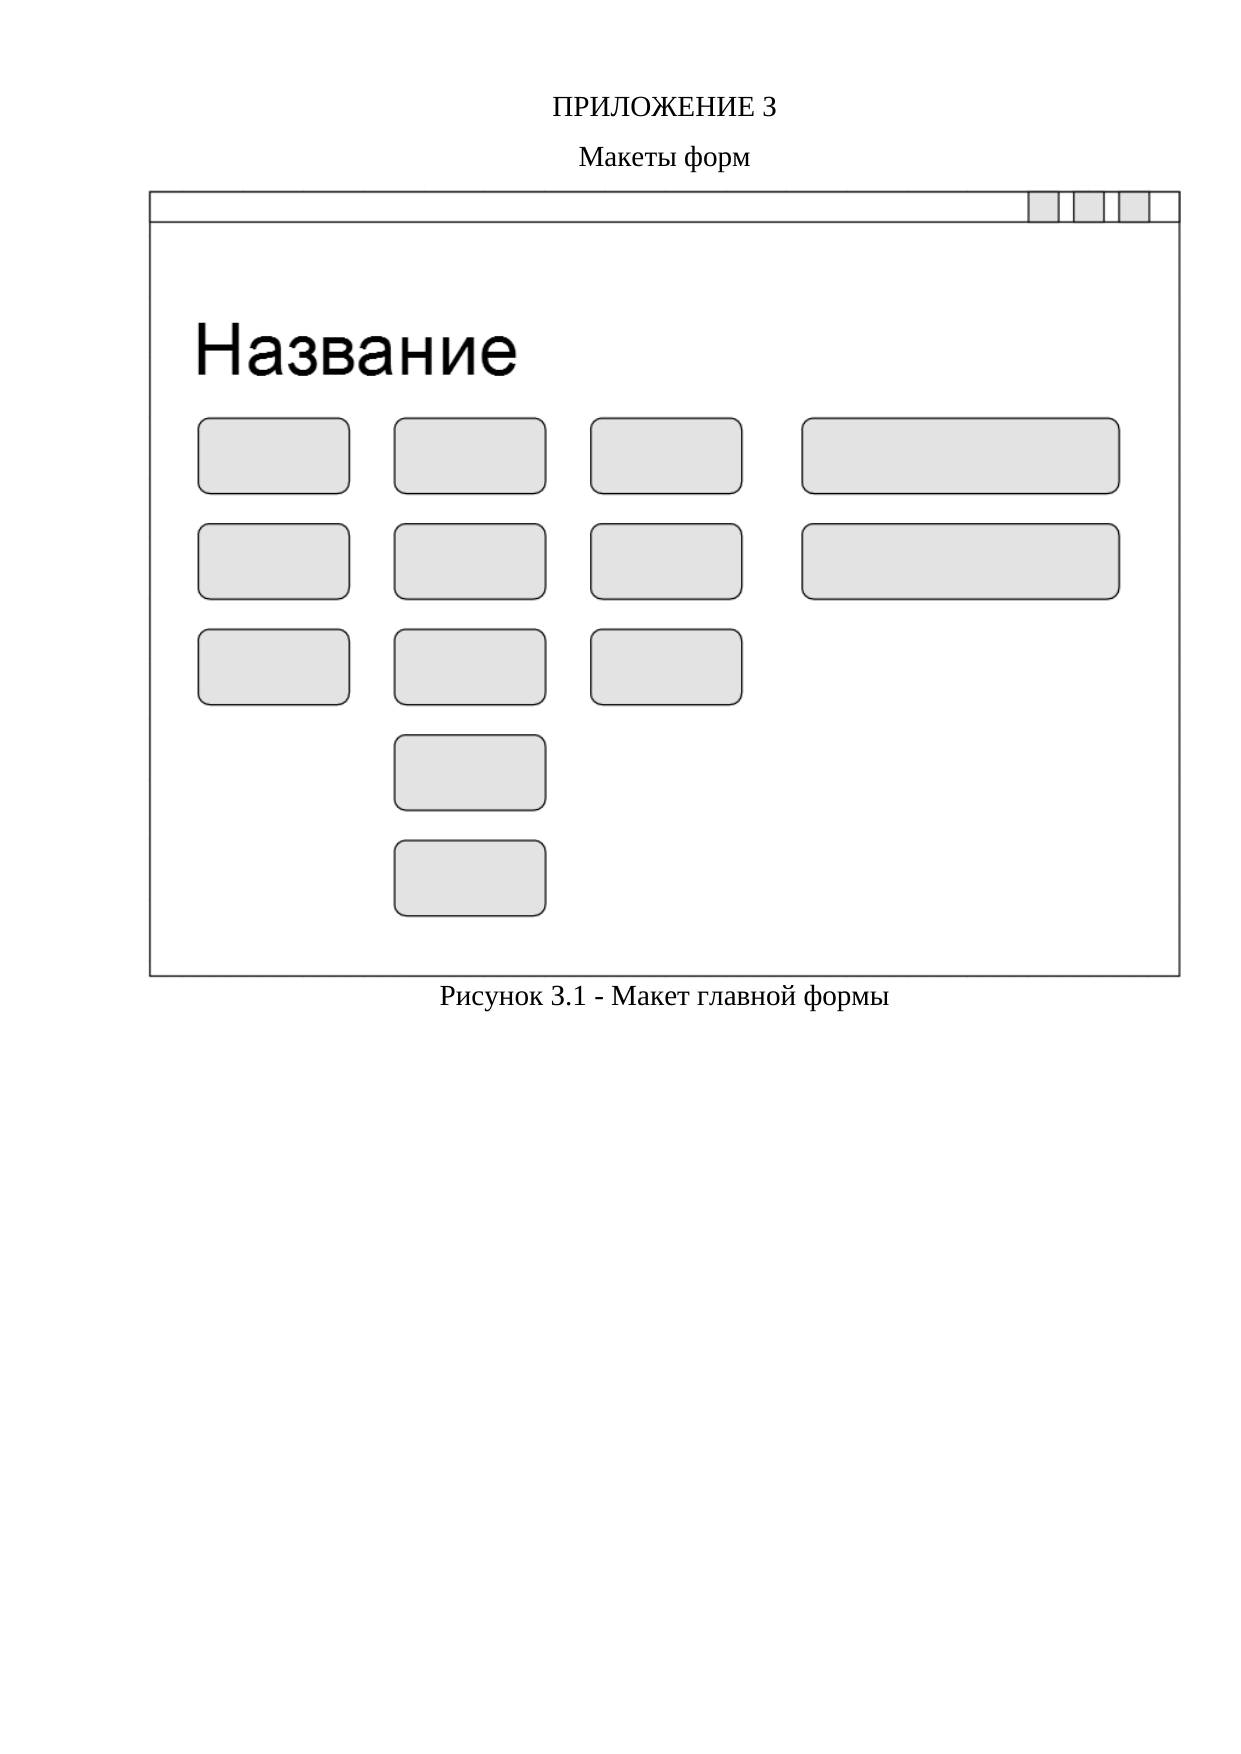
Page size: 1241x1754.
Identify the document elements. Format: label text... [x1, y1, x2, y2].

subtitle Макеты форм [148, 139, 1181, 172]
subtitle ПРИЛОЖЕНИЕ З [148, 89, 1181, 122]
picture [147, 189, 1182, 978]
text Рисунок З.1 - Макет главной формы [148, 978, 1181, 1011]
